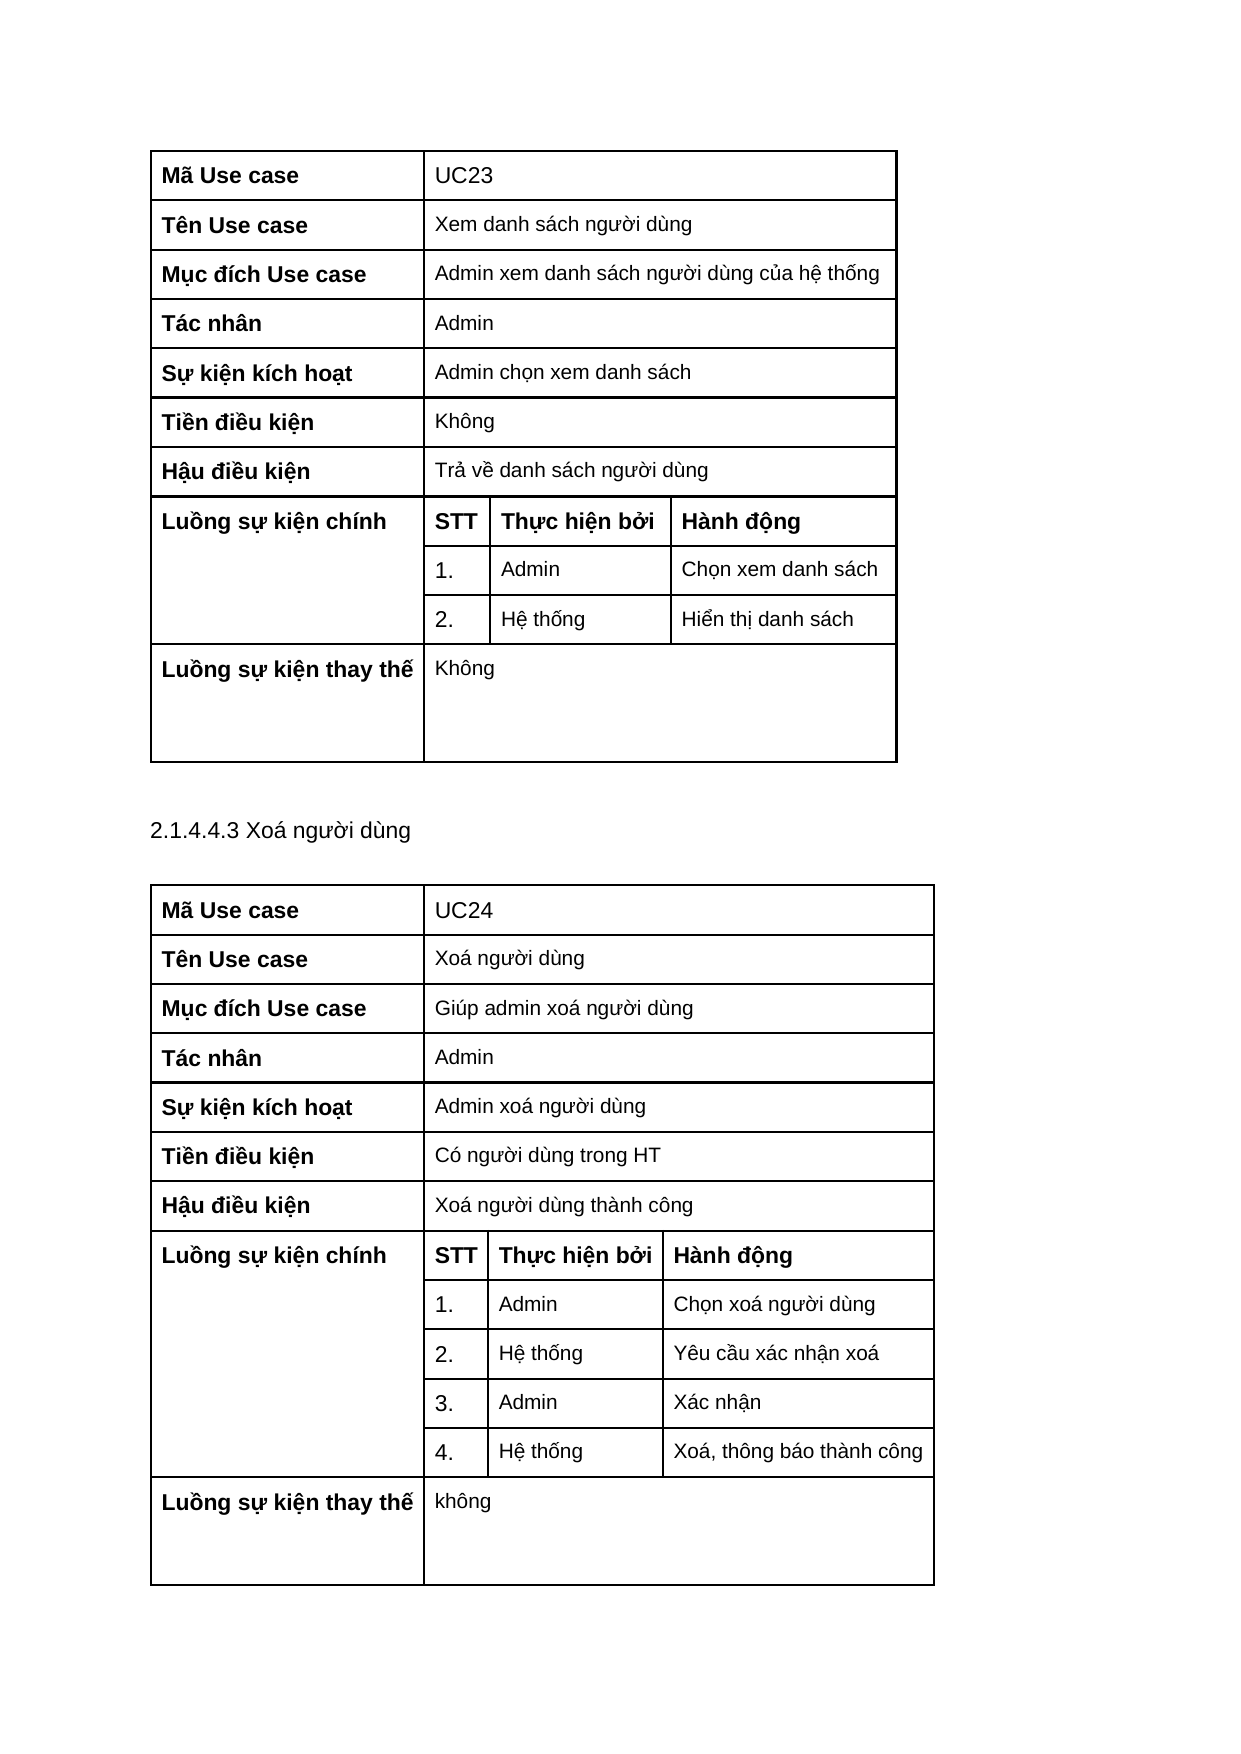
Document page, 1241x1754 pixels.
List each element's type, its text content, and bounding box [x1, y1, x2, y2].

table_cell Có người dùng trong HT [425, 1133, 933, 1180]
table_cell Hệ thống [491, 596, 670, 643]
table_cell Luồng sự kiện chính [152, 498, 423, 643]
table_cell 2. [425, 1330, 487, 1377]
table_cell Hành động [672, 498, 895, 545]
table_cell STT [425, 498, 489, 545]
table_header Mã Use case [152, 152, 423, 199]
table_cell Yêu cầu xác nhận xoá [664, 1330, 933, 1377]
table_header UC23 [425, 152, 895, 199]
table_cell Hiển thị danh sách [672, 596, 895, 643]
table_cell Thực hiện bởi [489, 1232, 662, 1279]
table_cell 2. [425, 596, 489, 643]
table_cell Tiền điều kiện [152, 1133, 423, 1180]
table_cell Mục đích Use case [152, 251, 423, 298]
table_cell Xoá người dùng thành công [425, 1182, 933, 1230]
table_cell Chọn xem danh sách [672, 547, 895, 594]
subtitle 2.1.4.4.3 Xoá người dùng [150, 817, 1090, 843]
table_cell 4. [425, 1429, 487, 1476]
table_cell Mục đích Use case [152, 985, 423, 1032]
table_cell Tác nhân [152, 1034, 423, 1081]
table_cell Sự kiện kích hoạt [152, 349, 423, 396]
table_cell Tên Use case [152, 201, 423, 248]
table_cell Hệ thống [489, 1330, 662, 1377]
table_cell Admin xoá người dùng [425, 1084, 933, 1131]
table_cell 1. [425, 547, 489, 594]
table_cell STT [425, 1232, 487, 1279]
table_header Mã Use case [152, 886, 423, 933]
table_cell Tác nhân [152, 300, 423, 347]
table_cell Admin [489, 1380, 662, 1427]
table_cell Hậu điều kiện [152, 448, 423, 495]
table_cell Luồng sự kiện thay thế [152, 1478, 423, 1584]
table_cell Hệ thống [489, 1429, 662, 1476]
table_cell Trả về danh sách người dùng [425, 448, 895, 495]
table_cell Xoá người dùng [425, 936, 933, 983]
table_cell Chọn xoá người dùng [664, 1281, 933, 1328]
table_cell Hậu điều kiện [152, 1182, 423, 1230]
table_cell Admin [425, 300, 895, 347]
table_cell Không [425, 399, 895, 446]
table_cell Giúp admin xoá người dùng [425, 985, 933, 1032]
table_cell Xem danh sách người dùng [425, 201, 895, 248]
table_cell Tên Use case [152, 936, 423, 983]
table_cell Luồng sự kiện chính [152, 1232, 423, 1476]
table_cell Admin xem danh sách người dùng của hệ thống [425, 251, 895, 298]
table_cell Xoá, thông báo thành công [664, 1429, 933, 1476]
table_cell 3. [425, 1380, 487, 1427]
table_cell Không [425, 645, 895, 761]
table_cell Xác nhận [664, 1380, 933, 1427]
table_cell Luồng sự kiện thay thế [152, 645, 423, 761]
table_cell 1. [425, 1281, 487, 1328]
table_cell Admin [489, 1281, 662, 1328]
table_cell Admin [425, 1034, 933, 1081]
table_cell Tiền điều kiện [152, 399, 423, 446]
table_header UC24 [425, 886, 933, 933]
table_cell không [425, 1478, 933, 1584]
table_cell Admin chọn xem danh sách [425, 349, 895, 396]
table_cell Hành động [664, 1232, 933, 1279]
table_cell Thực hiện bởi [491, 498, 670, 545]
table_cell Sự kiện kích hoạt [152, 1084, 423, 1131]
table_cell Admin [491, 547, 670, 594]
